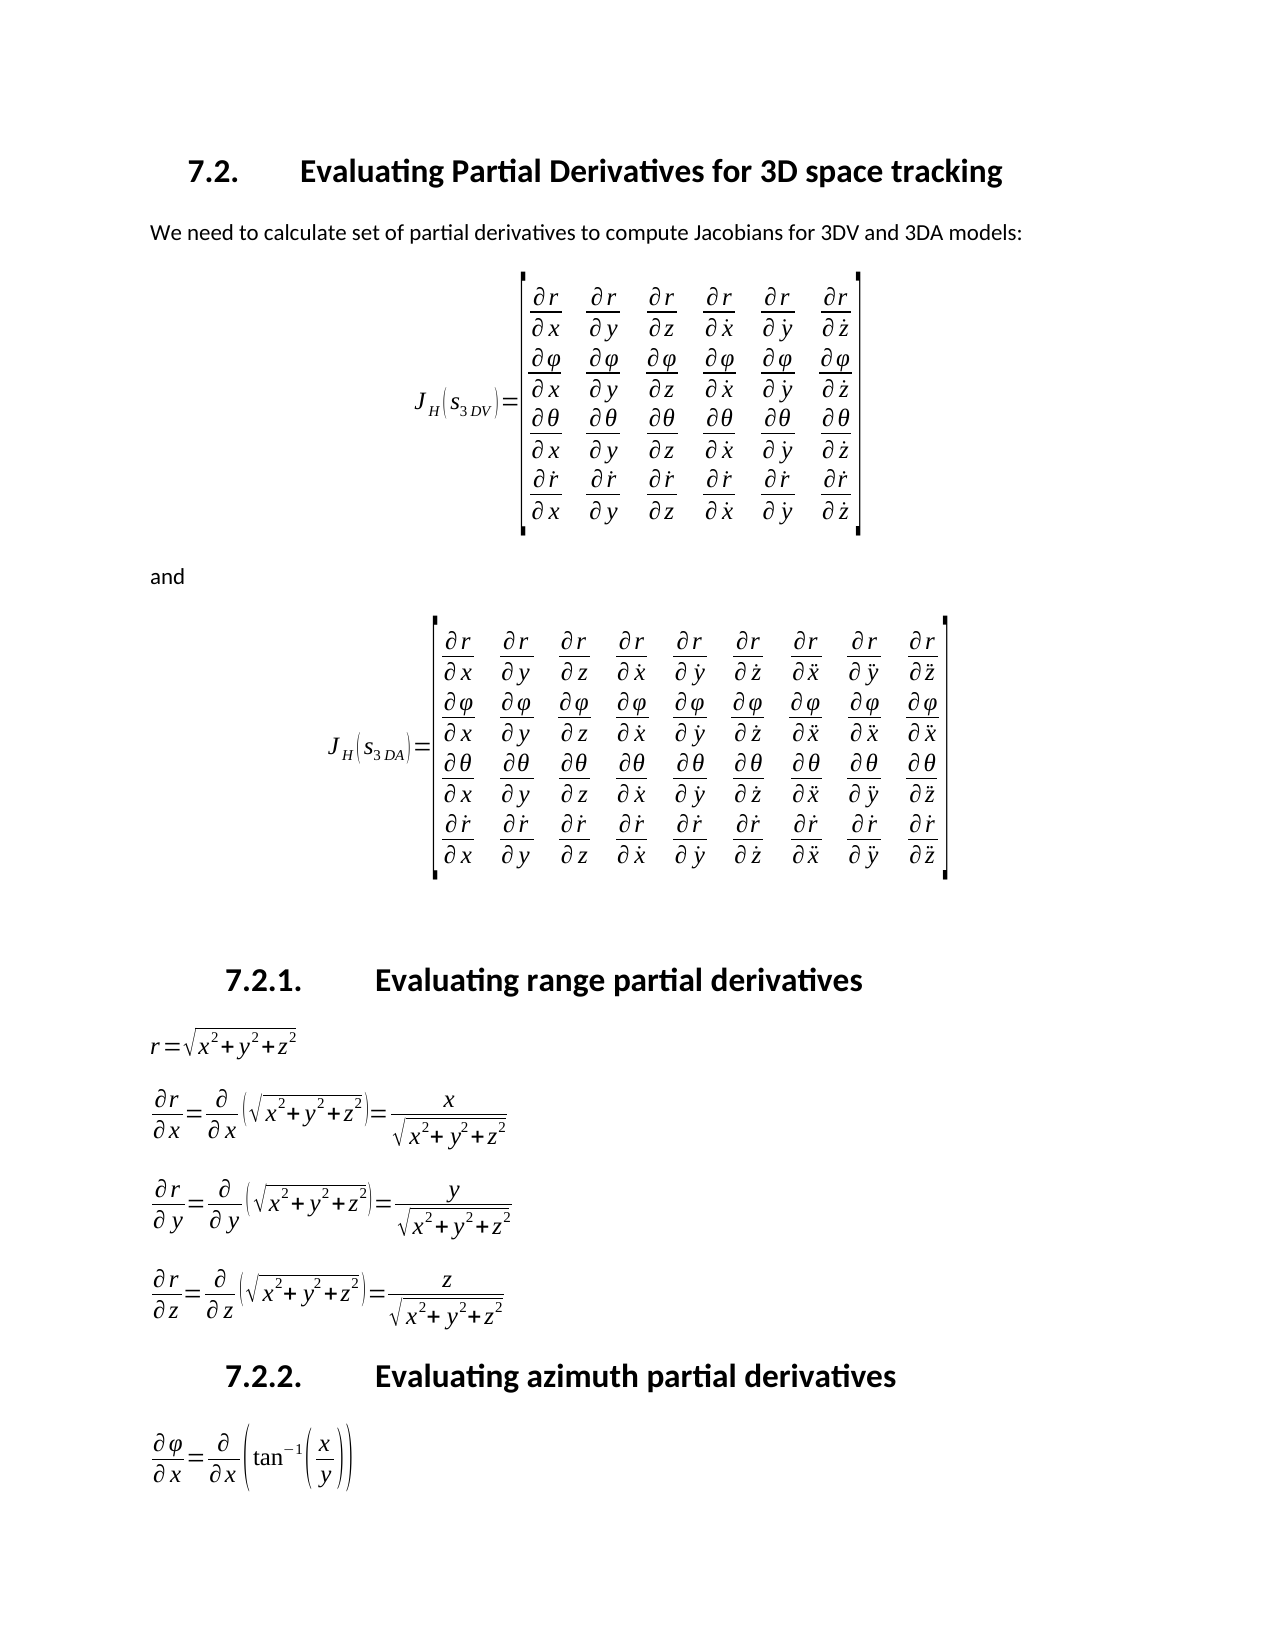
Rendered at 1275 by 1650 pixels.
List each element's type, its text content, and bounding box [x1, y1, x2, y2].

subtitle Evaluating range partial derivatives [225, 959, 1125, 1000]
text We need to calculate set of partial derivatives to compute Jacobians for 3DV and 3DA models: [150, 218, 1125, 246]
subtitle Evaluating Partial Derivatives for 3D space tracking [187, 150, 1125, 191]
text and [150, 562, 1125, 590]
subtitle Evaluating azimuth partial derivatives [225, 1355, 1125, 1396]
